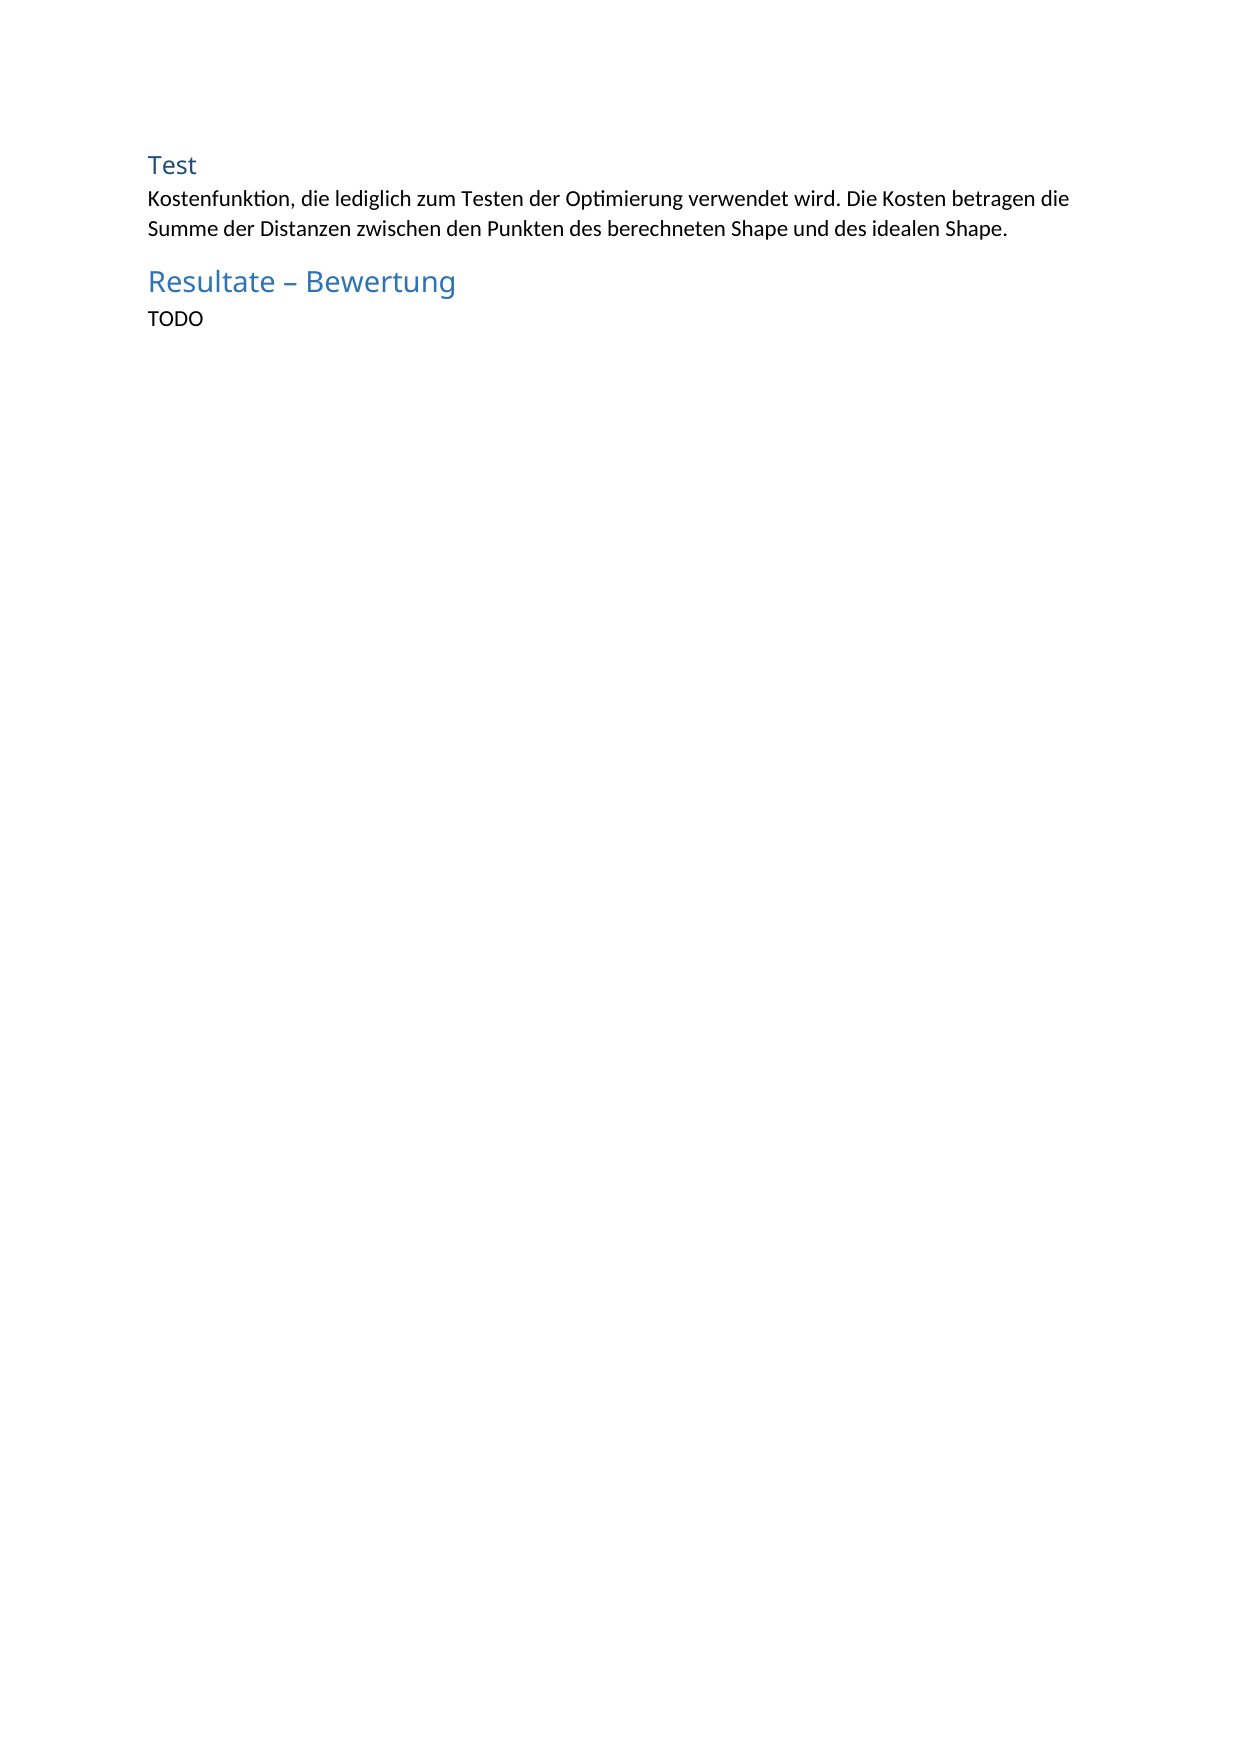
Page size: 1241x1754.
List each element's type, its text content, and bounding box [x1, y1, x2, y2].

text TODO [148, 304, 1093, 332]
subtitle Resultate – Bewertung [148, 261, 1093, 301]
subtitle Test [148, 148, 1093, 182]
text Kostenfunktion, die lediglich zum Testen der Optimierung verwendet wird. Die Kosten betragen die Summe der Distanzen zwischen den Punkten des berechneten Shape und des idealen Shape. [148, 184, 1093, 243]
